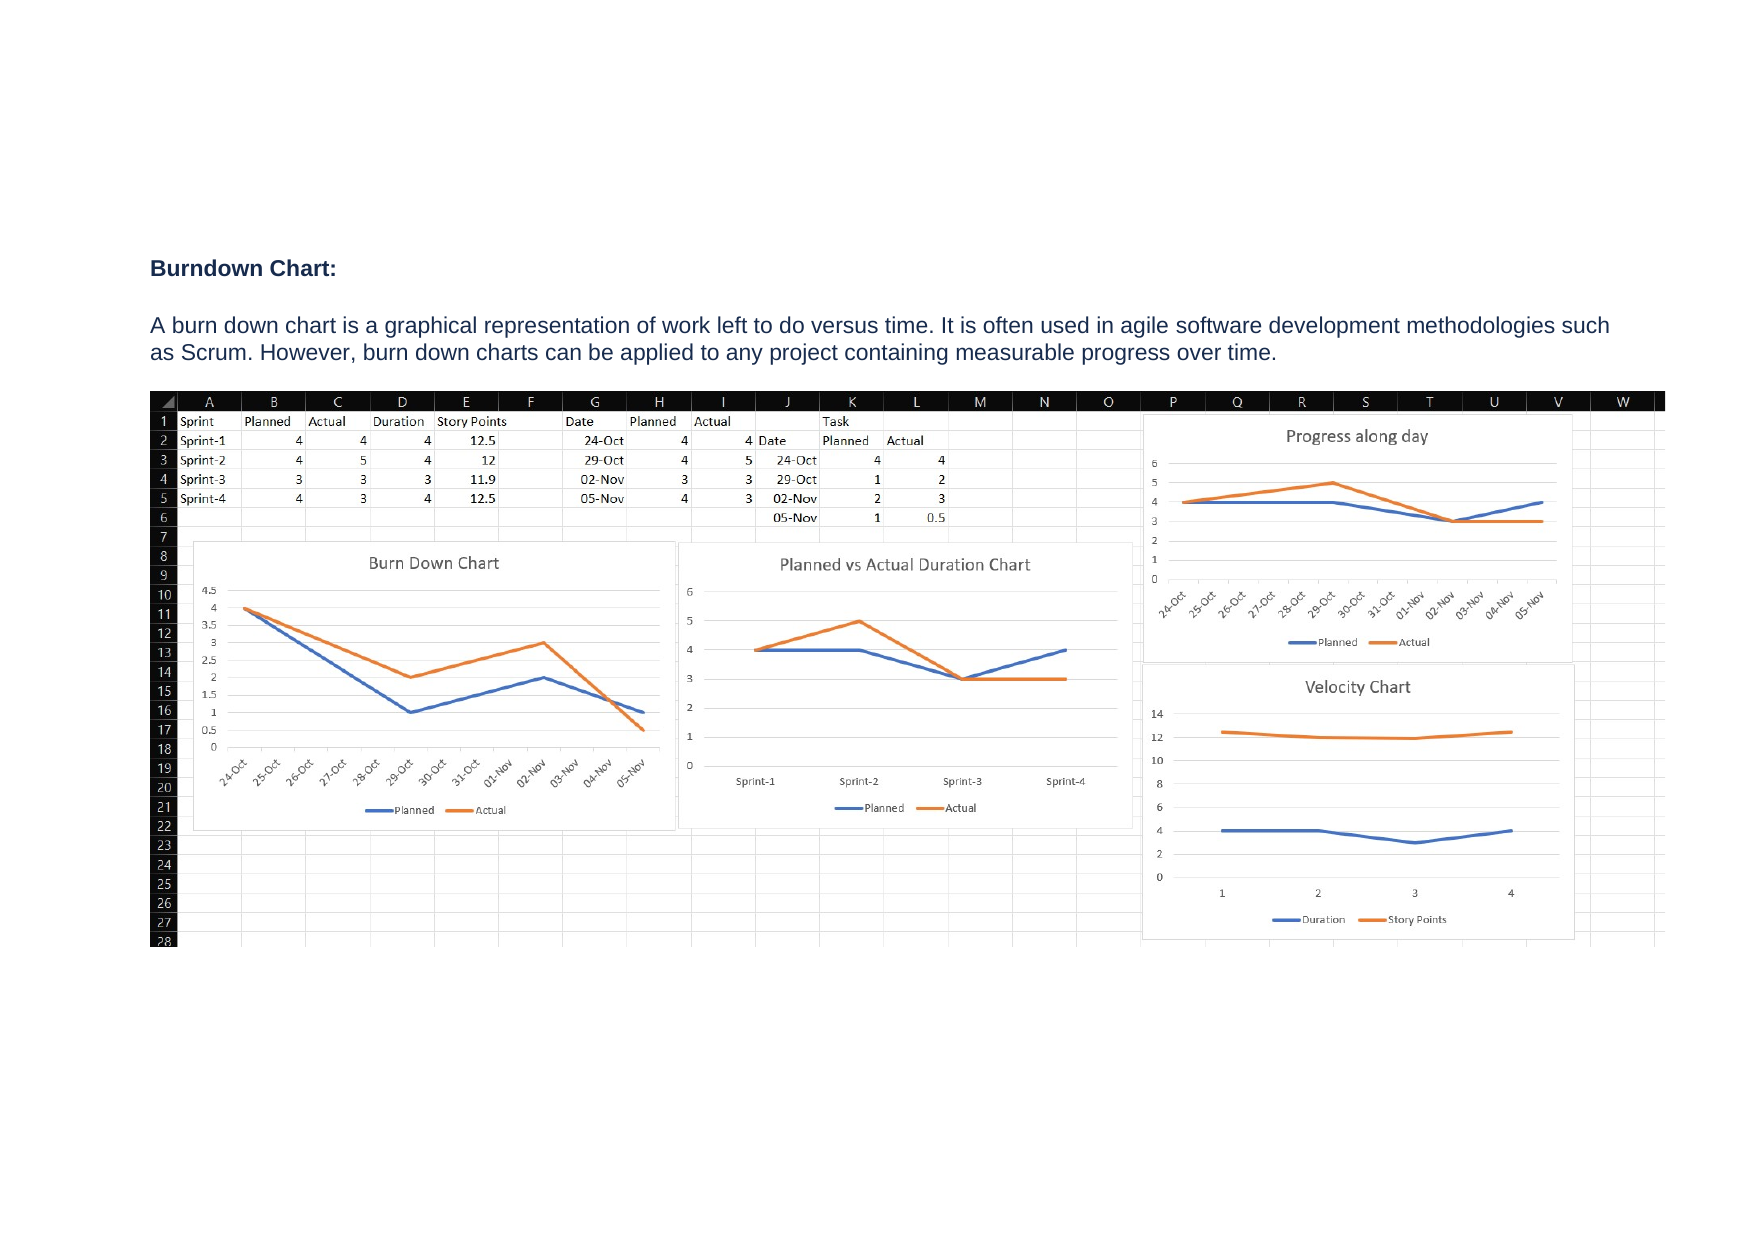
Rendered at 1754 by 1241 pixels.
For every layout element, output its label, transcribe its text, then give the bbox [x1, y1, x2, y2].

picture [150, 391, 1666, 947]
text A burn down chart is a graphical representation of work left to do versus time. It is often used in agile software development methodologies such as Scrum. However, burn down charts can be applied to any project containing measurable progress over time. [150, 312, 1665, 365]
text Burndown Chart: [150, 231, 1665, 281]
